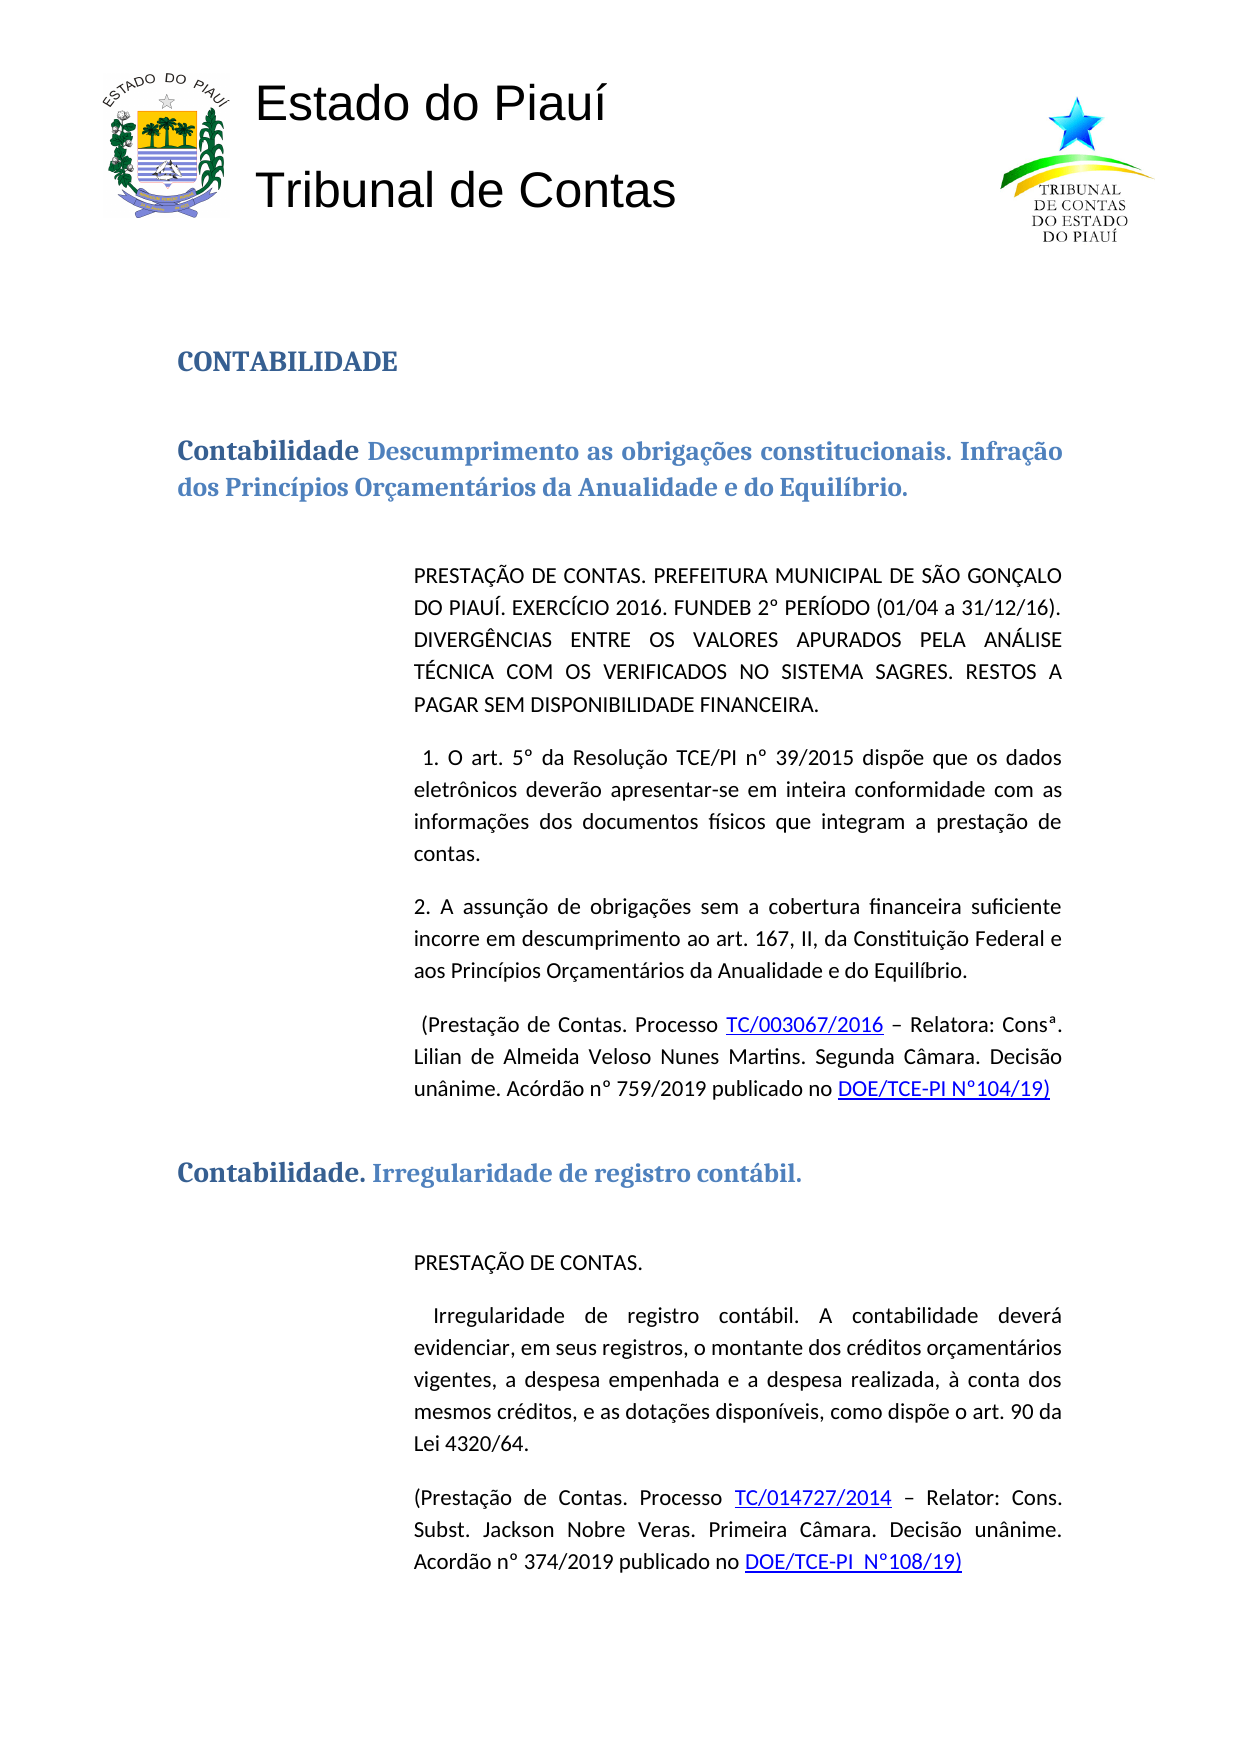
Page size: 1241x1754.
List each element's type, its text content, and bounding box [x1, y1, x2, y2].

text 1. O art. 5º da Resolução TCE/PI nº 39/2015 dispõe que os dados eletrônicos deverão apresentar-se em inteira conformidade com as informações dos documentos físicos que integram a prestação de contas. [413, 743, 1063, 867]
list Irregularidade de registro contábil. A contabilidade deverá evidenciar, em seus registros, o montante dos créditos orçamentários vigentes, a despesa empenhada e a despesa realizada, à conta dos mesmos créditos, e as dotações disponíveis, como dispõe o art. 90 da Lei 4320/64. [413, 1301, 1063, 1458]
text PRESTAÇÃO DE CONTAS. PREFEITURA MUNICIPAL DE SÃO GONÇALO DO PIAUÍ. EXERCÍCIO 2016. FUNDEB 2º PERÍODO (01/04 a 31/12/16). DIVERGÊNCIAS ENTRE OS VALORES APURADOS PELA ANÁLISE TÉCNICA COM OS VERIFICADOS NO SISTEMA SAGRES. RESTOS A PAGAR SEM DISPONIBILIDADE FINANCEIRA. [413, 561, 1063, 718]
picture [1000, 96, 1155, 245]
list PRESTAÇÃO DE CONTAS. [413, 1248, 1063, 1276]
text (Prestação de Contas. Processo TC/003067/2016 – Relatora: Consª. Lilian de Almeida Veloso Nunes Martins. Segunda Câmara. Decisão unânime. Acórdão nº 759/2019 publicado no DOE/TCE-PI Nº104/19) [413, 1010, 1063, 1102]
subtitle CONTABILIDADE [177, 346, 1063, 379]
subtitle Contabilidade. Irregularidade de registro contábil. [177, 1156, 1063, 1190]
subtitle Contabilidade Descumprimento as obrigações constitucionais. Infração dos Princípios Orçamentários da Anualidade e do Equilíbrio. [177, 434, 1063, 503]
list (Prestação de Contas. Processo TC/014727/2014 – Relator: Cons. Subst. Jackson Nobre Veras. Primeira Câmara. Decisão unânime. Acordão nº 374/2019 publicado no DOE/TCE-PI Nº108/19) [413, 1483, 1063, 1575]
text 2. A assunção de obrigações sem a cobertura financeira suficiente incorre em descumprimento ao art. 167, II, da Constituição Federal e aos Princípios Orçamentários da Anualidade e do Equilíbrio. [413, 892, 1063, 985]
picture [102, 73, 230, 218]
